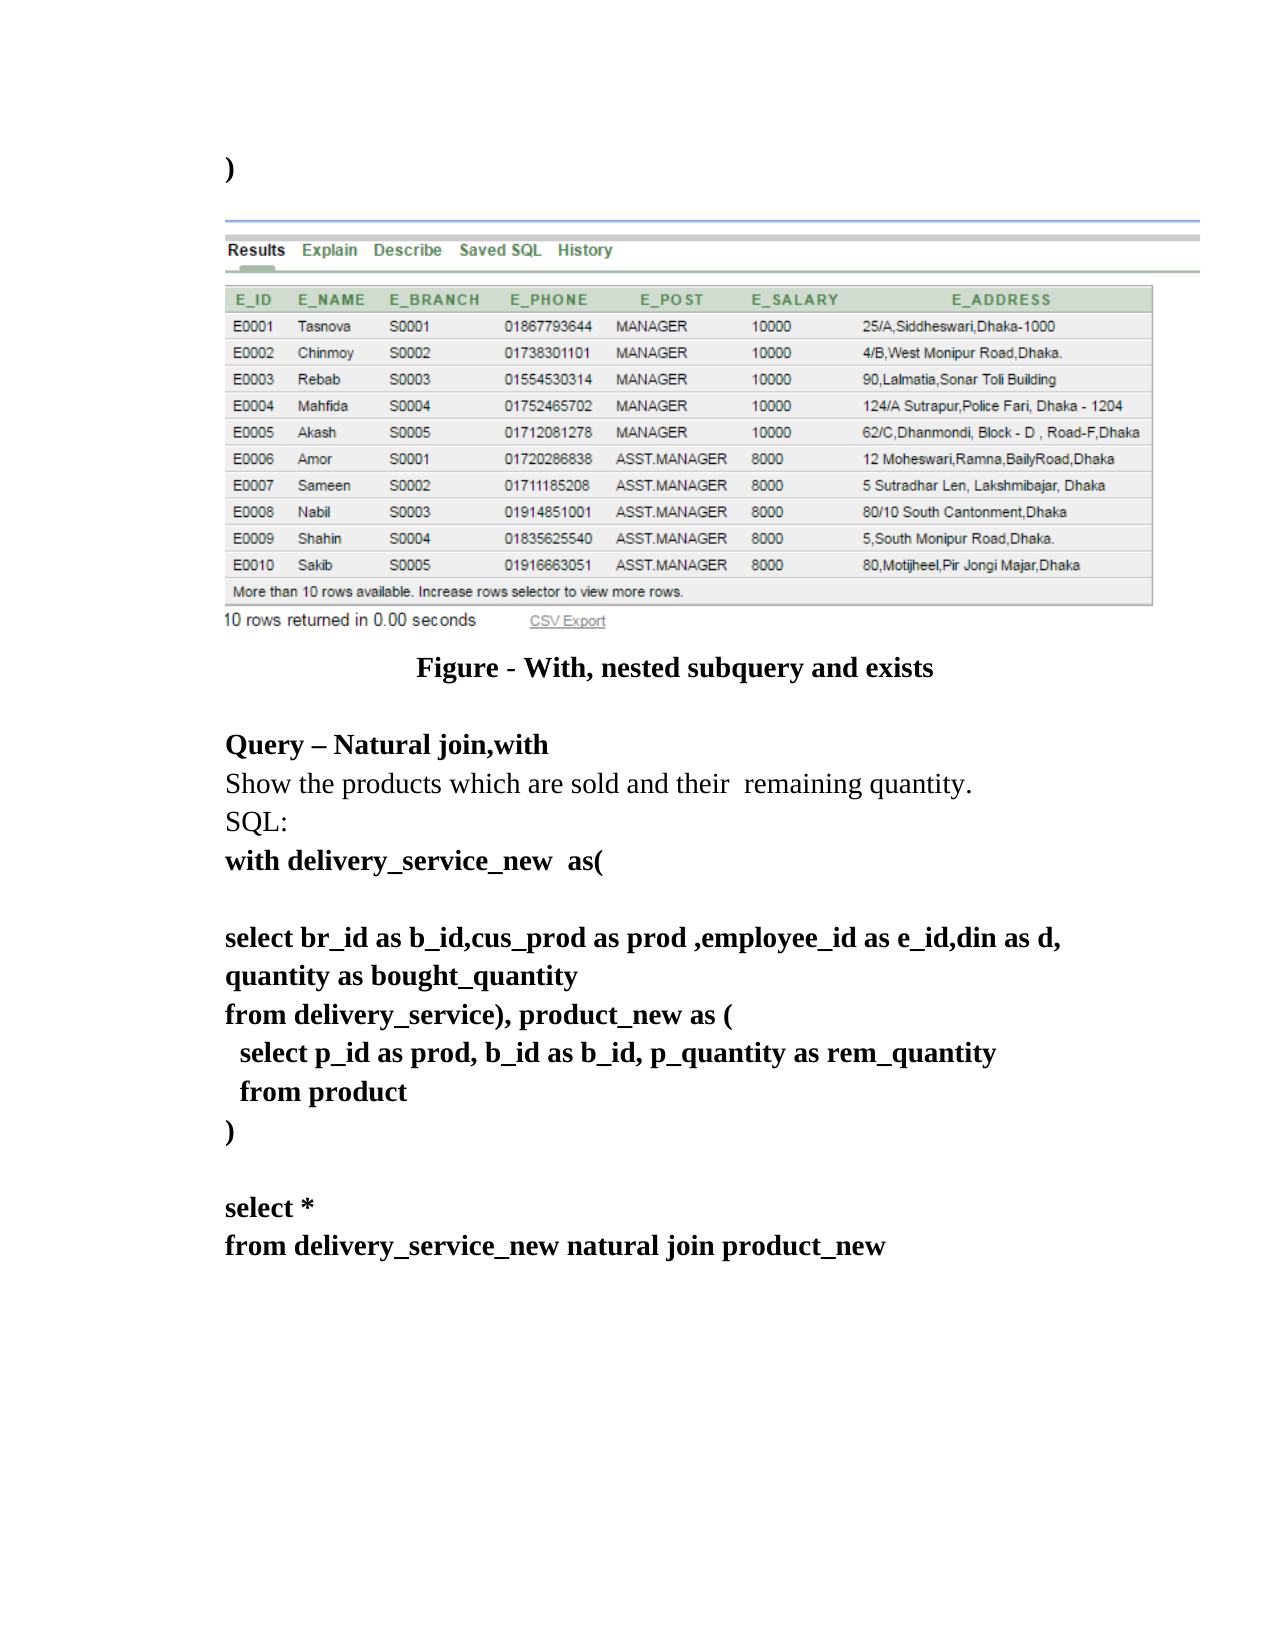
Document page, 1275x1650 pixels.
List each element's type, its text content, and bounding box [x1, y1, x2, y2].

text ) [225, 150, 1125, 187]
text Query – Natural join,with [225, 727, 1125, 761]
text Show the products which are sold and their remaining quantity. [225, 766, 1125, 799]
text with delivery_service_new as( [225, 843, 1125, 876]
text select p_id as prod, b_id as b_id, p_quantity as rem_quantity [225, 1036, 1125, 1069]
text SQL: [225, 804, 1125, 838]
text from delivery_service_new natural join product_new [225, 1228, 1125, 1262]
text from product [225, 1074, 1125, 1108]
picture [225, 187, 1200, 646]
text ) [225, 1113, 1125, 1146]
text from delivery_service), product_new as ( [225, 997, 1125, 1031]
text select * [225, 1190, 1125, 1223]
text select br_id as b_id,cus_prod as prod ,employee_id as e_id,din as d, quantity as bought_quantity [225, 920, 1125, 992]
text Figure - With, nested subquery and exists [225, 650, 1125, 684]
